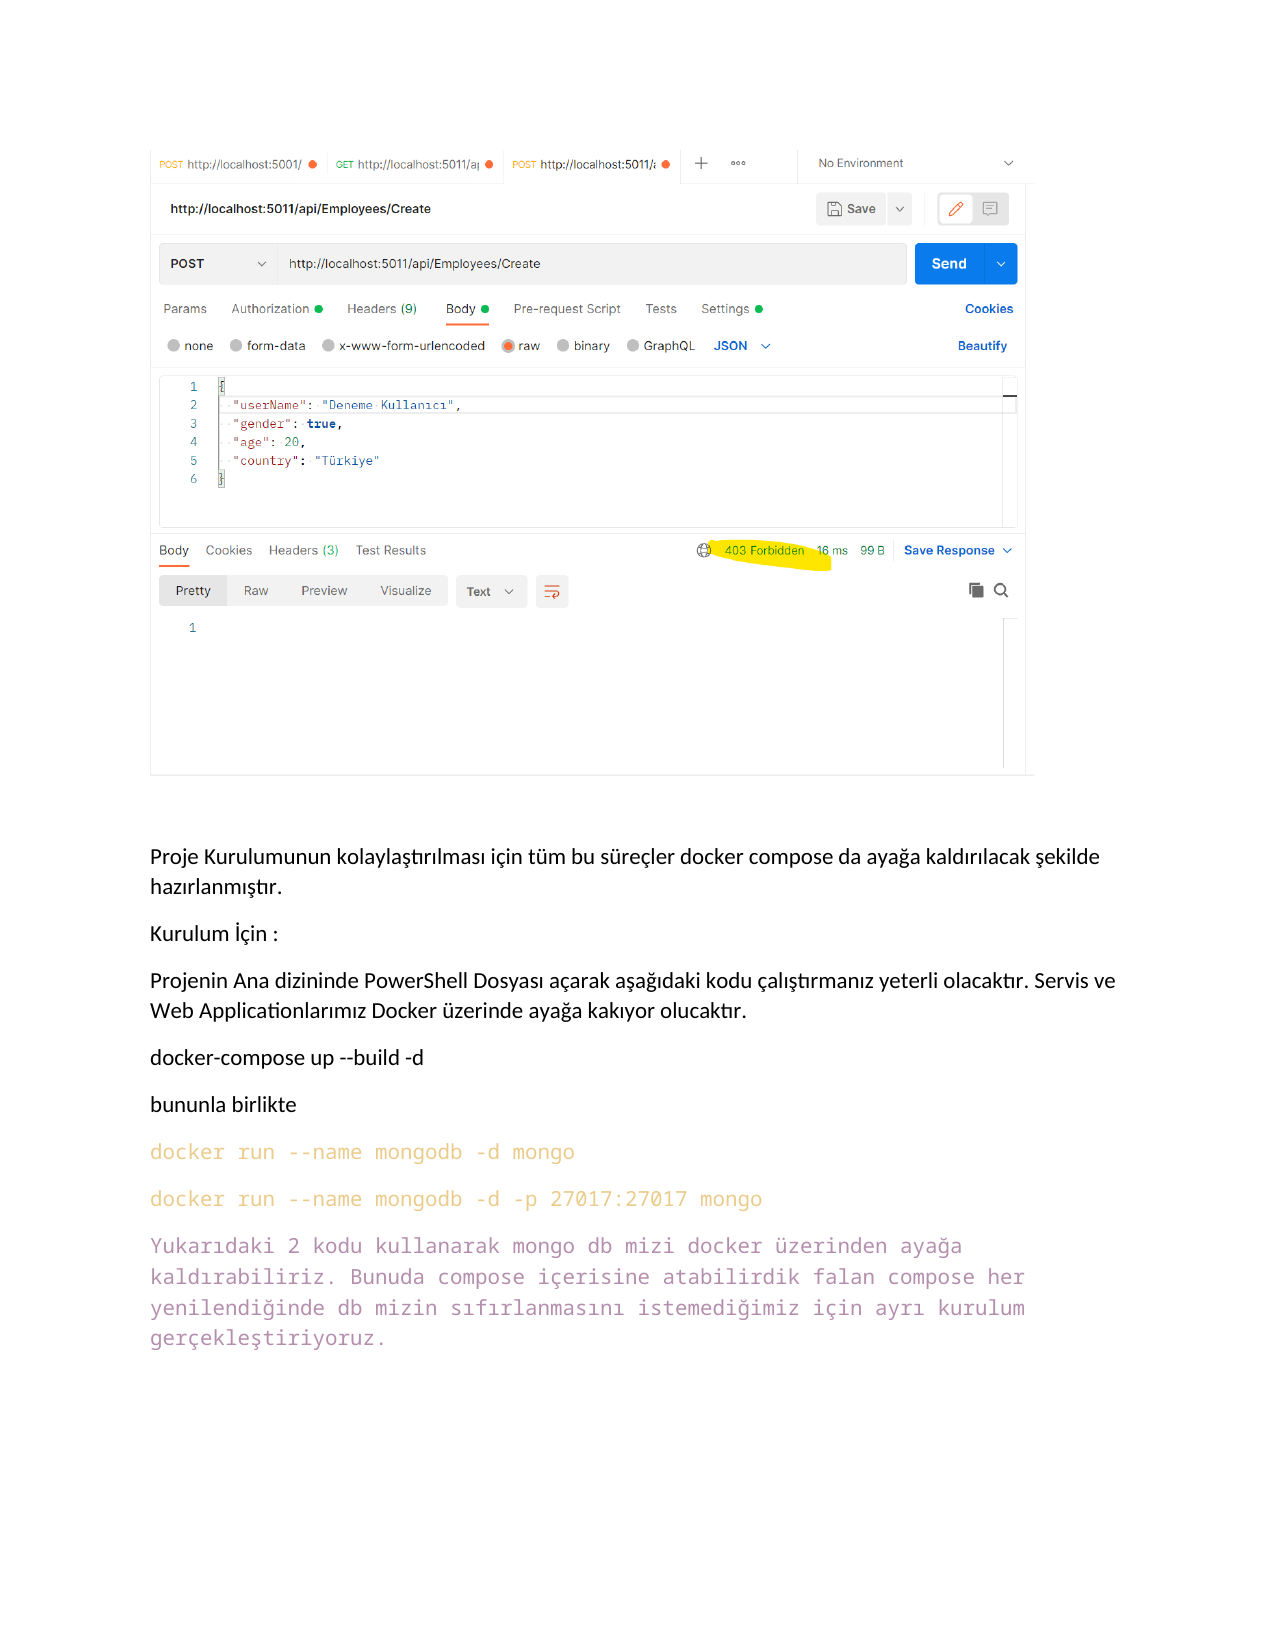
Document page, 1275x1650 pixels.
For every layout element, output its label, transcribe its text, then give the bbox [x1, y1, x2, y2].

text bununla birlikte [150, 1090, 1125, 1118]
text Yukarıdaki 2 kodu kullanarak mongo db mizi docker üzerinden ayağa kaldırabiliriz. Bunuda compose içerisine atabilirdik falan compose her yenilendiğinde db mizin sıfırlanmasını istemediğimiz için ayrı kurulum gerçekleştiriyoruz. [150, 1232, 1125, 1352]
text Kurulum İçin : [150, 919, 1125, 947]
text docker run --name mongodb -d mongo [150, 1137, 1125, 1166]
text docker-compose up --build -d [150, 1043, 1125, 1071]
text docker run --name mongodb -d -p 27017:27017 mongo [150, 1184, 1125, 1213]
text Proje Kurulumunun kolaylaştırılması için tüm bu süreçler docker compose da ayağa kaldırılacak şekilde hazırlanmıştır. [150, 842, 1125, 901]
text Projenin Ana dizininde PowerShell Dosyası açarak aşağıdaki kodu çalıştırmanız yeterli olacaktır. Servis ve Web Applicationlarımız Docker üzerinde ayağa kakıyor olucaktır. [150, 966, 1125, 1024]
picture [150, 150, 1035, 777]
